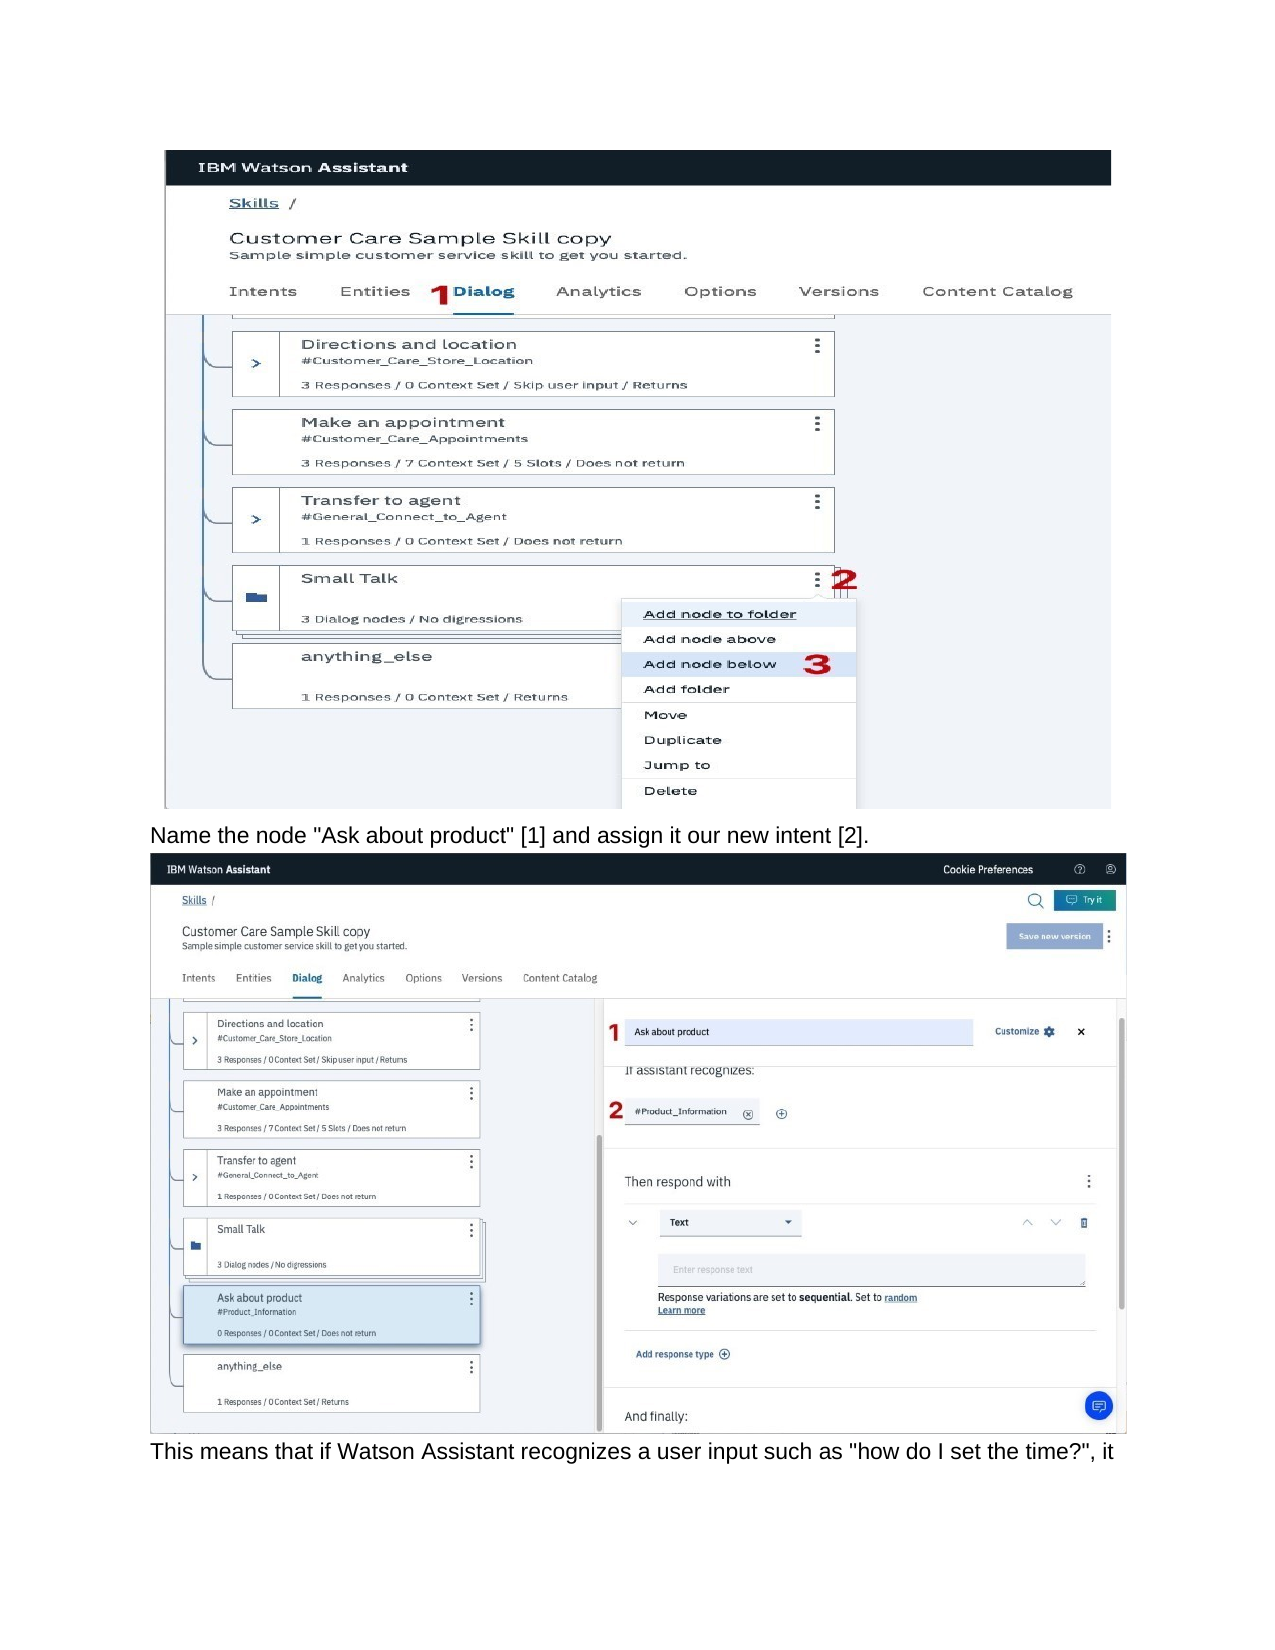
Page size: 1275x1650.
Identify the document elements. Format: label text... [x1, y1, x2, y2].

picture [164, 150, 1112, 809]
picture [150, 853, 1127, 1434]
text Name the node "Ask about product" [1] and assign it our new intent [2]. [150, 822, 1137, 848]
